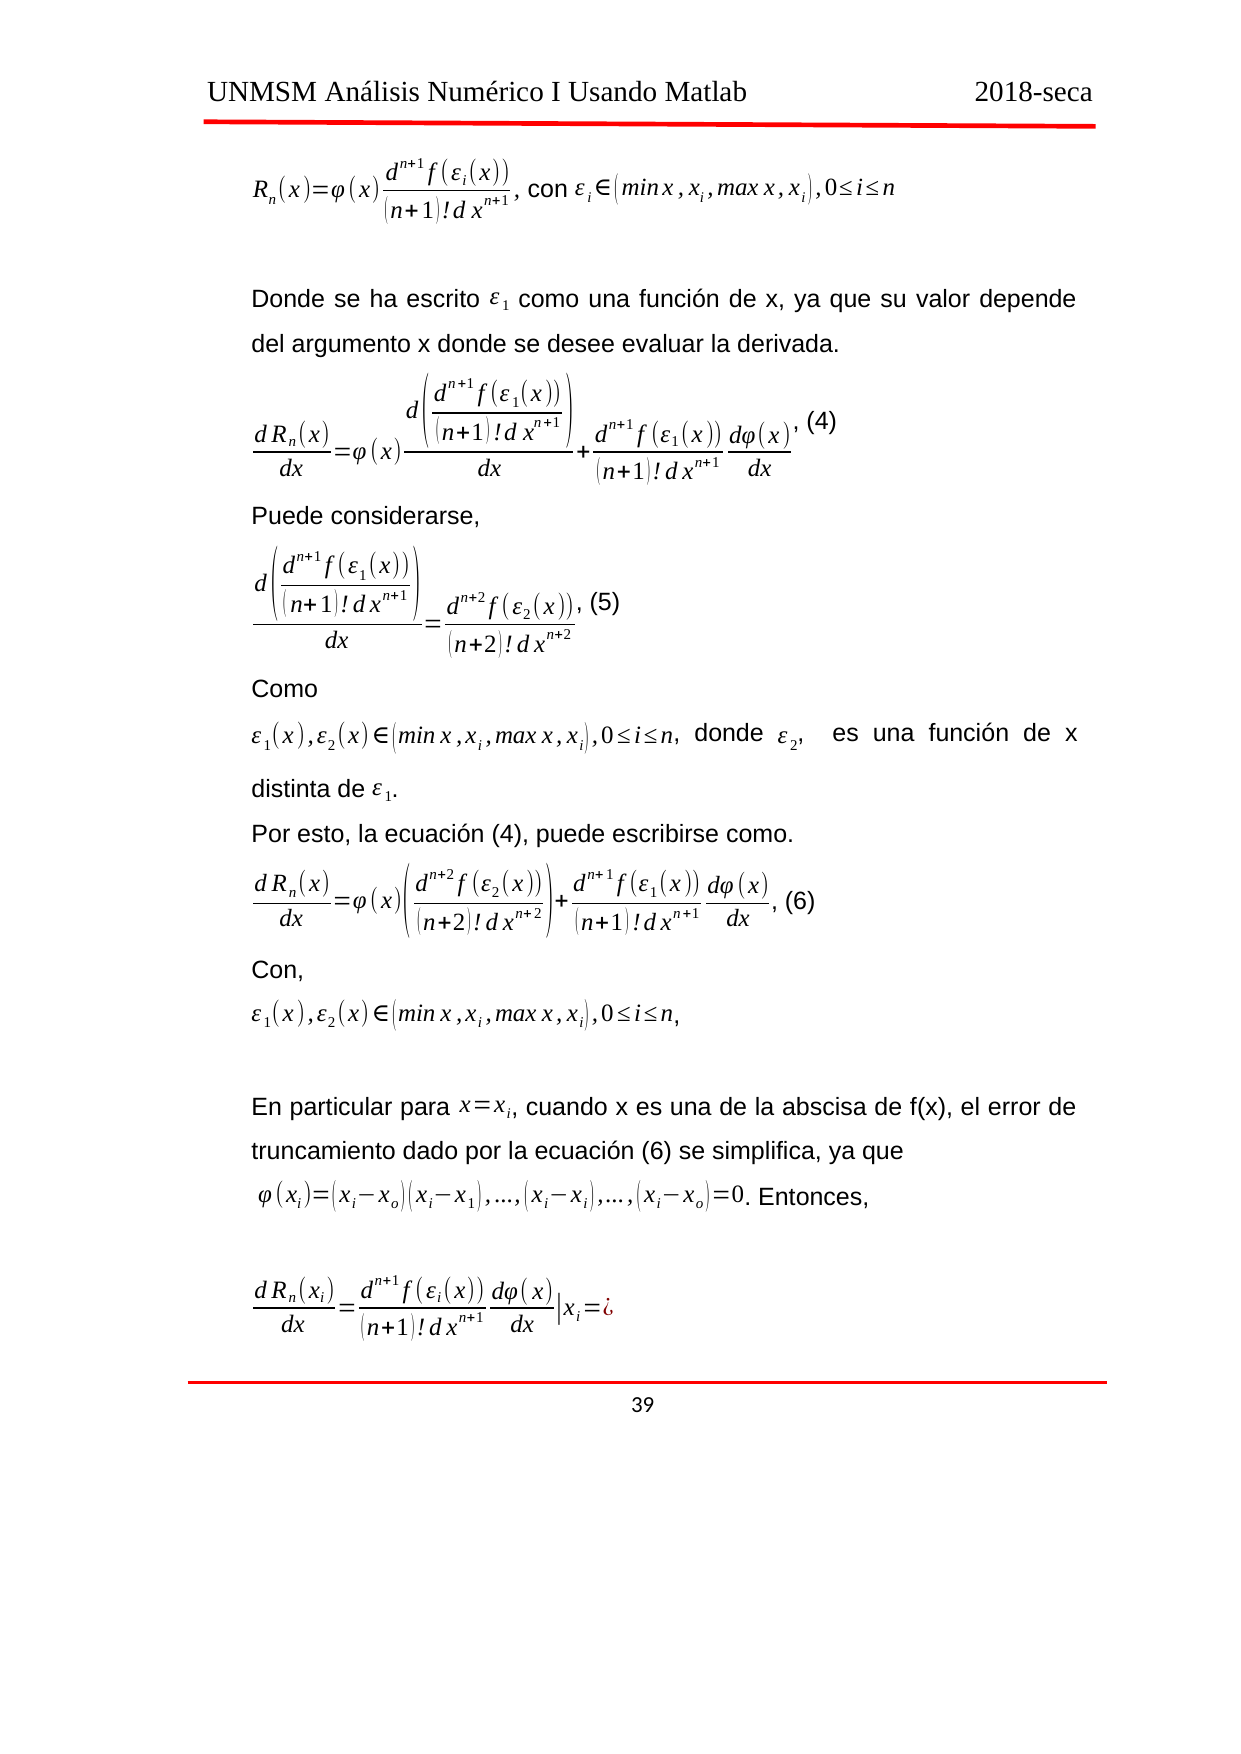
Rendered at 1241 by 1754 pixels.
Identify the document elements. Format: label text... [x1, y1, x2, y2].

text , [251, 998, 1078, 1033]
text , donde , es una función de x distinta de . [251, 717, 1078, 804]
text , (4) [251, 372, 1078, 487]
text Como [251, 673, 1078, 702]
text , (5) [251, 544, 1078, 659]
text Puede considerarse, [251, 501, 1078, 530]
text En particular para , cuando x es una de la abscisa de f(x), el error de truncamiento dado por la ecuación (6) se simplifica, ya que [251, 1090, 1078, 1165]
text . Entonces, [251, 1179, 1078, 1214]
text , (6) [251, 862, 1078, 941]
text Con, [251, 955, 1078, 984]
text con [251, 154, 1078, 225]
text Donde se ha escrito como una función de x, ya que su valor depende del argumento x donde se desee evaluar la derivada. [251, 283, 1078, 357]
text Por esto, la ecuación (4), puede escribirse como. [251, 819, 1078, 848]
